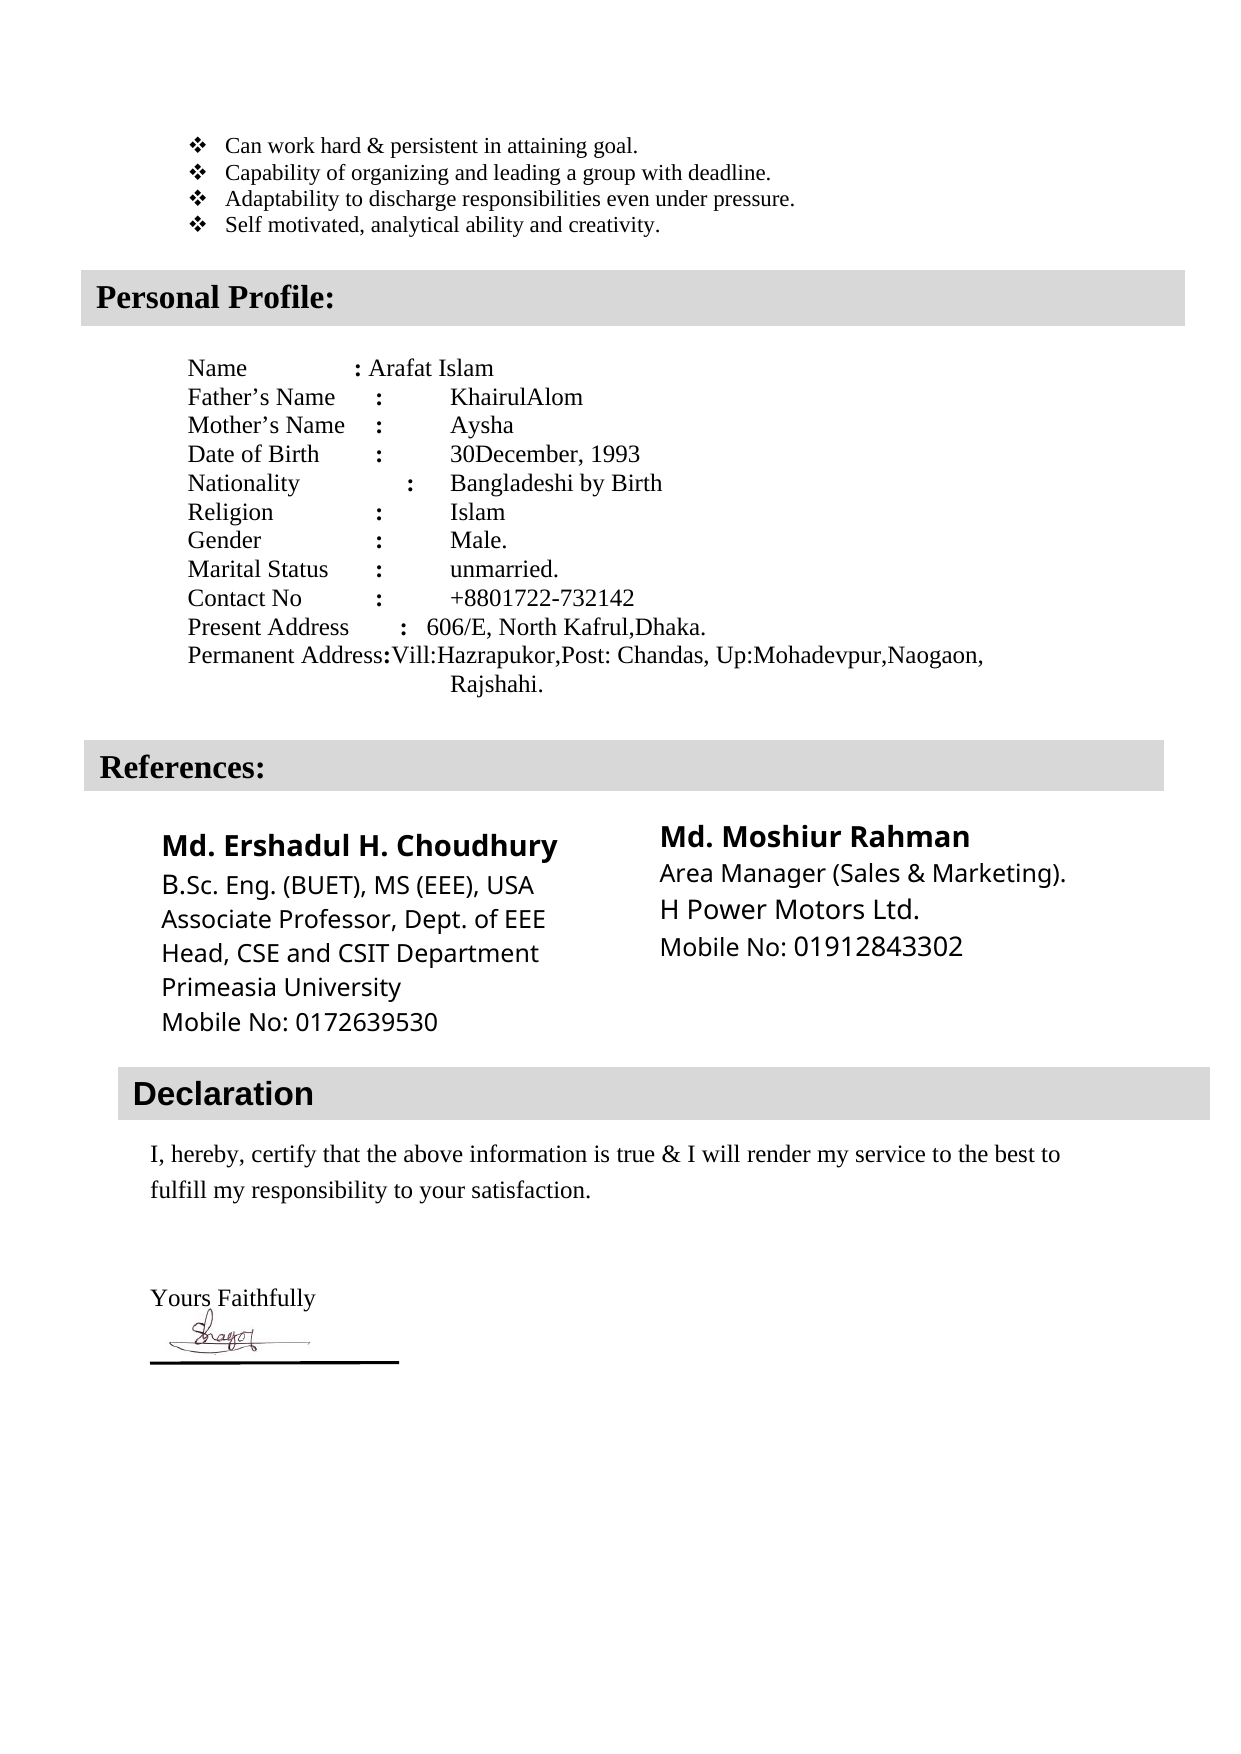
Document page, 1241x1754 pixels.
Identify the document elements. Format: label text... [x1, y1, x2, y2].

text Present Address : 606/E, North Kafrul,Dhaka. [187, 612, 1090, 640]
text Date of Birth : 30December, 1993 [187, 439, 1090, 468]
text Nationality : Bangladeshi by Birth [187, 468, 1090, 497]
text Rajshahi. [187, 669, 1090, 698]
text Permanent Address:Vill:Hazrapukor,Post: Chandas, Up:Mohadevpur,Naogaon, [187, 640, 1090, 669]
list Capability of organizing and leading a group with deadline. [187, 159, 1090, 185]
text Marital Status : unmarried. [187, 554, 1090, 583]
text Contact No : +8801722-732142 [187, 583, 1090, 612]
text Father’s Name : KhairulAlom [187, 382, 1090, 410]
text Mother’s Name : Aysha [187, 410, 1090, 439]
text Name : Arafat Islam [187, 353, 1090, 382]
picture [155, 1311, 317, 1361]
text Gender : Male. [187, 525, 1090, 554]
list Can work hard & persistent in attaining goal. [187, 132, 1090, 159]
list Adaptability to discharge responsibilities even under pressure. [187, 185, 1090, 212]
text I, hereby, certify that the above information is true & I will render my service to the best to fulfill my responsibility to your satisfaction. [150, 1139, 1090, 1203]
text Yours Faithfully [150, 1283, 1090, 1311]
table_header Md. Ershadul H. Choudhury B.Sc. Eng. (BUET), MS (EEE), USA Associate Professor, Dept. of EEE Head, CSE and CSIT Department Primeasia University Mobile No: 0172639530 [150, 791, 648, 1067]
table_header Md. Moshiur Rahman Area Manager (Sales & Marketing). H Power Motors Ltd. Mobile No: 01912843302 [648, 791, 1146, 1067]
list Self motivated, analytical ability and creativity. [187, 212, 1090, 238]
text Religion : Islam [187, 497, 1090, 525]
